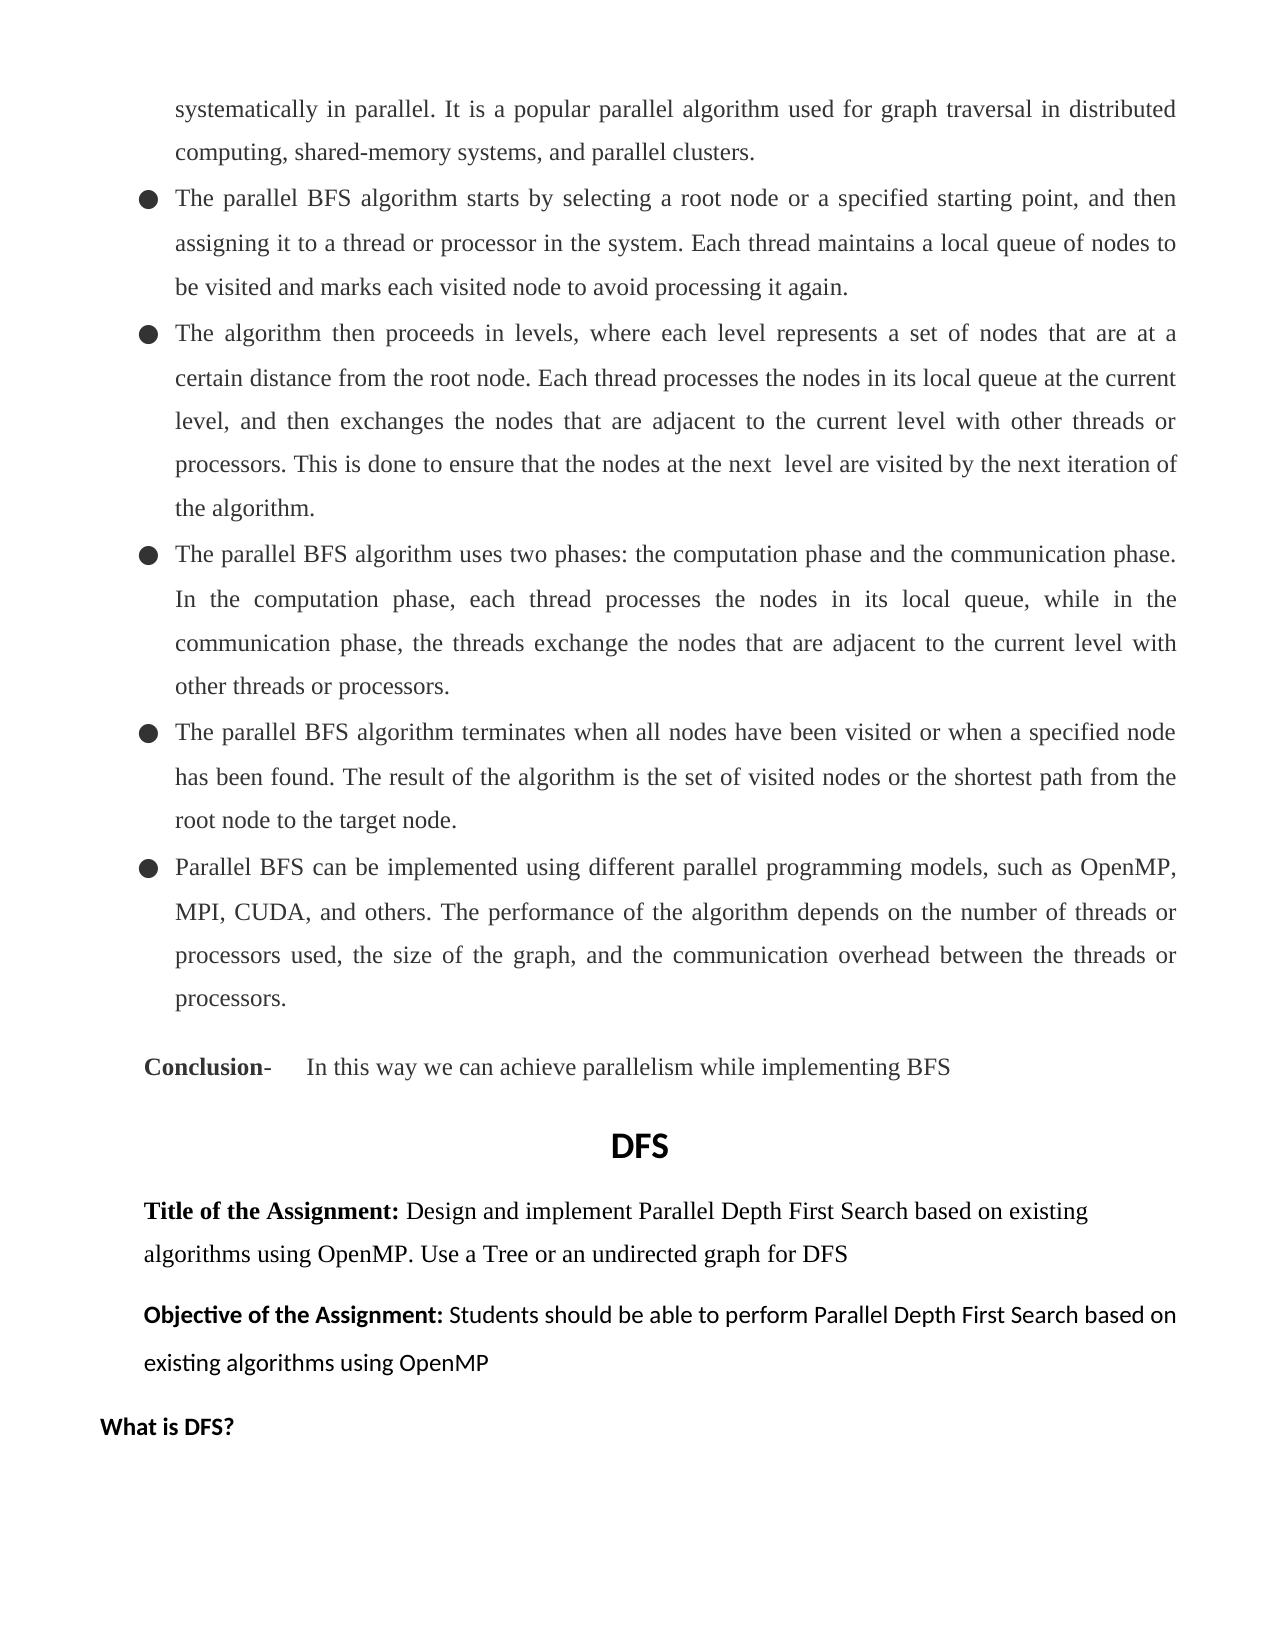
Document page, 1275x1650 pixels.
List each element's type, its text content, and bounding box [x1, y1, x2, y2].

text What is DFS? [100, 1412, 1189, 1442]
list The parallel BFS algorithm uses two phases: the computation phase and the communication phase. In the computation phase, each thread processes the nodes in its local queue, while in the communication phase, the threads exchange the nodes that are adjacent to the current level with other threads or processors. [137, 536, 1178, 699]
text systematically in parallel. It is a popular parallel algorithm used for graph traversal in distributed computing, shared-memory systems, and parallel clusters. [175, 94, 1178, 166]
text Conclusion- In this way we can achieve parallelism while implementing BFS [144, 1052, 1189, 1081]
list The parallel BFS algorithm terminates when all nodes have been visited or when a specified node has been found. The result of the algorithm is the set of visited nodes or the shortest path from the root node to the target node. [137, 714, 1178, 834]
text Objective of the Assignment: Students should be able to perform Parallel Depth First Search based on existing algorithms using OpenMP [144, 1300, 1181, 1378]
text Title of the Assignment: Design and implement Parallel Depth First Search based on existing algorithms using OpenMP. Use a Tree or an undirected graph for DFS [144, 1196, 1090, 1268]
list Parallel BFS can be implemented using different parallel programming models, such as OpenMP, MPI, CUDA, and others. The performance of the algorithm depends on the number of threads or processors used, the size of the graph, and the communication overhead between the threads or processors. [137, 849, 1177, 1012]
list The algorithm then proceeds in levels, where each level represents a set of nodes that are at a certain distance from the root node. Each thread processes the nodes in its local queue at the current level, and then exchanges the nodes that are adjacent to the current level with other threads or processors. This is done to ensure that the nodes at the next level are visited by the next iteration of the algorithm. [137, 315, 1178, 521]
text DFS [89, 1122, 1189, 1168]
list The parallel BFS algorithm starts by selecting a root node or a specified starting point, and then assigning it to a thread or processor in the system. Each thread maintains a local queue of nodes to be visited and marks each visited node to avoid processing it again. [137, 180, 1178, 300]
